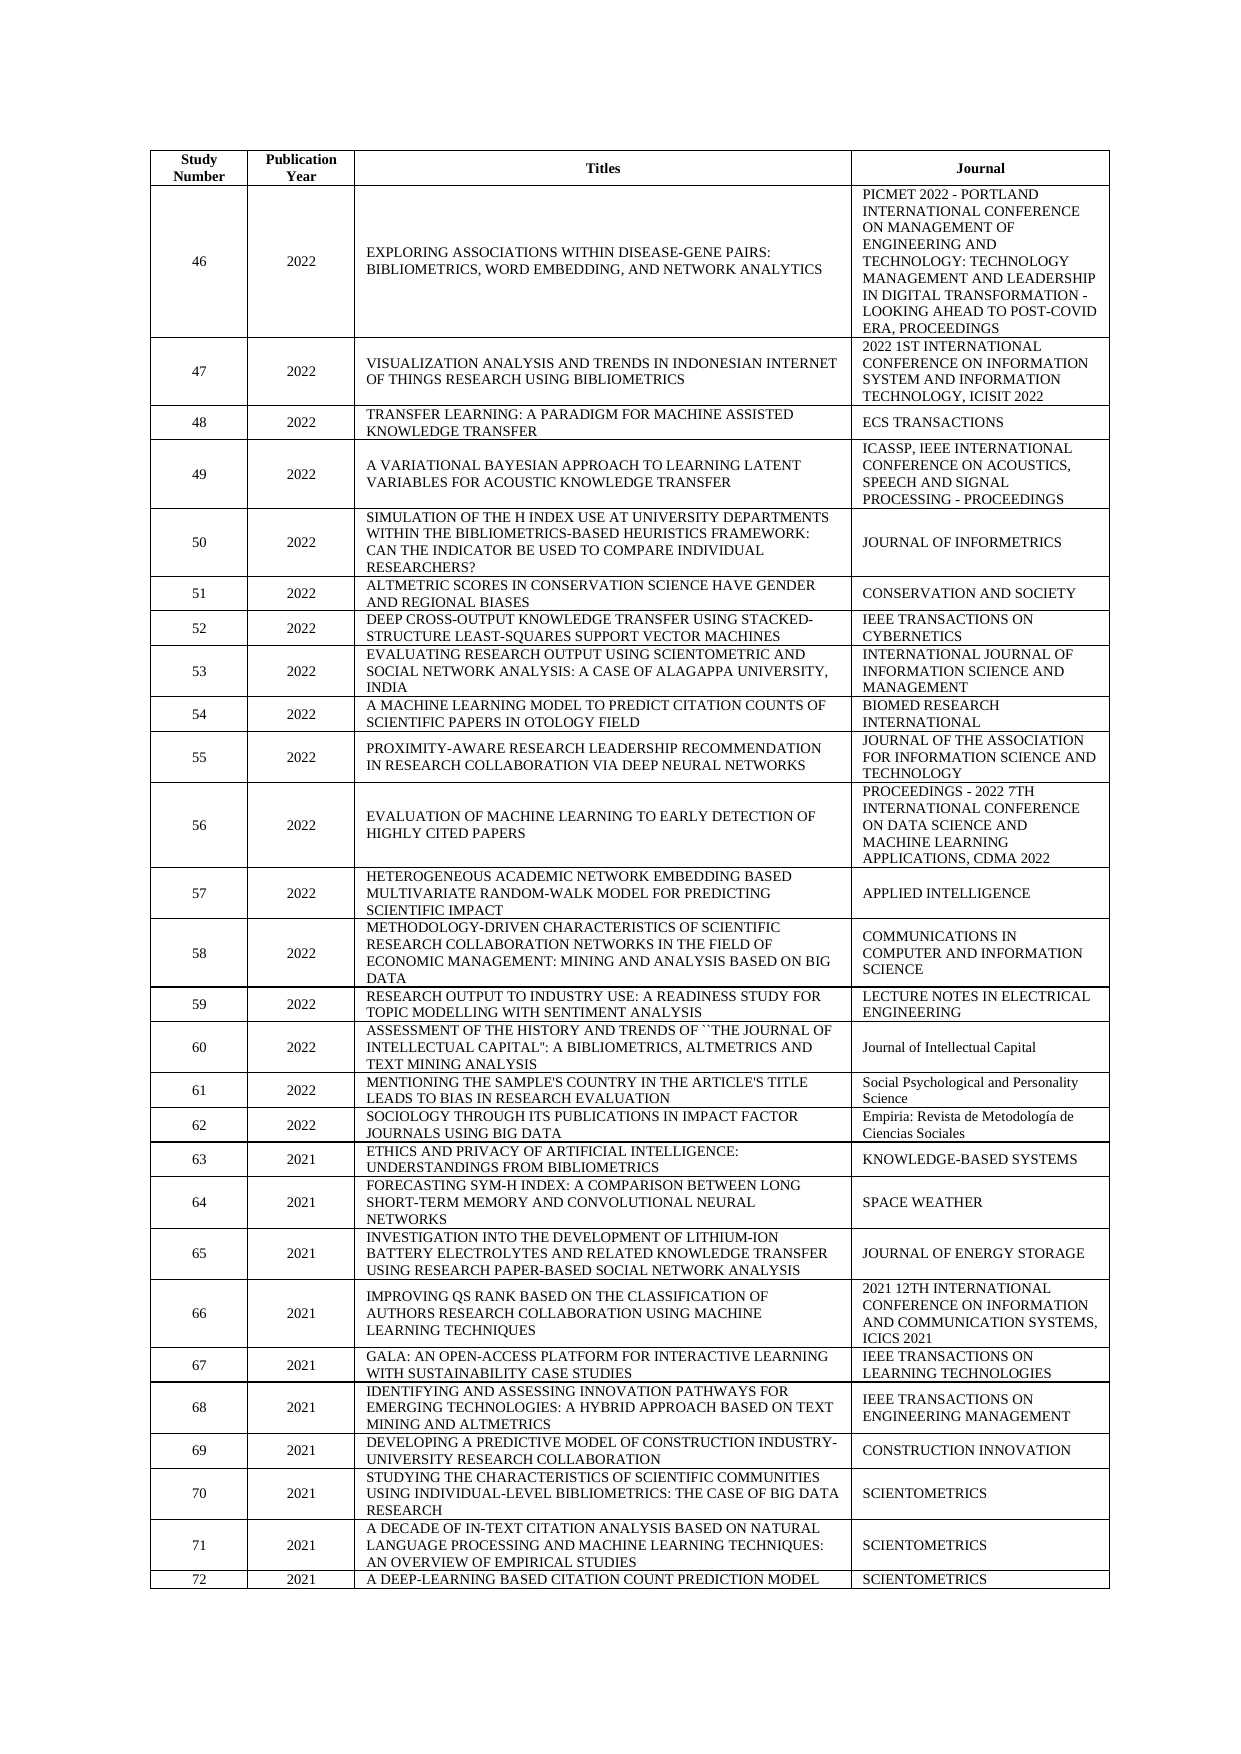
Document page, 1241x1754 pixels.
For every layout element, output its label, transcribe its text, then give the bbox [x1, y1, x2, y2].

table_cell JOURNAL OF INFORMETRICS [852, 509, 1109, 576]
table_cell DEEP CROSS-OUTPUT KNOWLEDGE TRANSFER USING STACKED-STRUCTURE LEAST-SQUARES SUPPORT VECTOR MACHINES [355, 611, 851, 645]
table_cell 62 [151, 1108, 247, 1141]
table_cell 50 [151, 509, 247, 576]
table_cell SOCIOLOGY THROUGH ITS PUBLICATIONS IN IMPACT FACTOR JOURNALS USING BIG DATA [355, 1108, 851, 1141]
table_cell 2022 [248, 646, 354, 696]
table_cell Empiria: Revista de Metodología de Ciencias Sociales [852, 1108, 1109, 1141]
table_cell COMMUNICATIONS IN COMPUTER AND INFORMATION SCIENCE [852, 919, 1109, 986]
table_cell 68 [151, 1383, 247, 1433]
table_cell 2021 [248, 1177, 354, 1227]
table_cell 2022 [248, 186, 354, 337]
table_cell 65 [151, 1229, 247, 1279]
table_cell 2021 12TH INTERNATIONAL CONFERENCE ON INFORMATION AND COMMUNICATION SYSTEMS, ICICS 2021 [852, 1280, 1109, 1347]
table_cell EXPLORING ASSOCIATIONS WITHIN DISEASE-GENE PAIRS: BIBLIOMETRICS, WORD EMBEDDING, AND NETWORK ANALYTICS [355, 186, 851, 337]
table_cell 71 [151, 1520, 247, 1570]
table_cell JOURNAL OF THE ASSOCIATION FOR INFORMATION SCIENCE AND TECHNOLOGY [852, 732, 1109, 782]
table_cell 2022 [248, 509, 354, 576]
table_cell 2022 [248, 611, 354, 645]
table_cell 2021 [248, 1434, 354, 1467]
table_cell 2022 [248, 919, 354, 986]
table_cell RESEARCH OUTPUT TO INDUSTRY USE: A READINESS STUDY FOR TOPIC MODELLING WITH SENTIMENT ANALYSIS [355, 988, 851, 1021]
table_cell 66 [151, 1280, 247, 1347]
table_cell 2022 [248, 732, 354, 782]
table_cell INTERNATIONAL JOURNAL OF INFORMATION SCIENCE AND MANAGEMENT [852, 646, 1109, 696]
table_cell 69 [151, 1434, 247, 1467]
table_cell SCIENTOMETRICS [852, 1469, 1109, 1519]
table_cell 2022 [248, 440, 354, 507]
table_cell APPLIED INTELLIGENCE [852, 868, 1109, 918]
table_cell PROCEEDINGS - 2022 7TH INTERNATIONAL CONFERENCE ON DATA SCIENCE AND MACHINE LEARNING APPLICATIONS, CDMA 2022 [852, 783, 1109, 867]
table_cell 2022 [248, 338, 354, 405]
table_cell 64 [151, 1177, 247, 1227]
table_cell 2021 [248, 1383, 354, 1433]
table_cell 72 [151, 1571, 247, 1588]
table_cell 2022 [248, 868, 354, 918]
table_cell STUDYING THE CHARACTERISTICS OF SCIENTIFIC COMMUNITIES USING INDIVIDUAL-LEVEL BIBLIOMETRICS: THE CASE OF BIG DATA RESEARCH [355, 1469, 851, 1519]
table_cell LECTURE NOTES IN ELECTRICAL ENGINEERING [852, 988, 1109, 1021]
table_cell ICASSP, IEEE INTERNATIONAL CONFERENCE ON ACOUSTICS, SPEECH AND SIGNAL PROCESSING - PROCEEDINGS [852, 440, 1109, 507]
table_cell 53 [151, 646, 247, 696]
table_cell 48 [151, 406, 247, 439]
table_cell 58 [151, 919, 247, 986]
table_cell 52 [151, 611, 247, 645]
table_cell 57 [151, 868, 247, 918]
table_cell 2022 [248, 988, 354, 1021]
table_cell IMPROVING QS RANK BASED ON THE CLASSIFICATION OF AUTHORS RESEARCH COLLABORATION USING MACHINE LEARNING TECHNIQUES [355, 1280, 851, 1347]
table_cell 59 [151, 988, 247, 1021]
table_cell METHODOLOGY-DRIVEN CHARACTERISTICS OF SCIENTIFIC RESEARCH COLLABORATION NETWORKS IN THE FIELD OF ECONOMIC MANAGEMENT: MINING AND ANALYSIS BASED ON BIG DATA [355, 919, 851, 986]
table_cell 46 [151, 186, 247, 337]
table_cell SCIENTOMETRICS [852, 1520, 1109, 1570]
table_cell A MACHINE LEARNING MODEL TO PREDICT CITATION COUNTS OF SCIENTIFIC PAPERS IN OTOLOGY FIELD [355, 697, 851, 731]
table_header Study Number [151, 151, 247, 184]
table_cell TRANSFER LEARNING: A PARADIGM FOR MACHINE ASSISTED KNOWLEDGE TRANSFER [355, 406, 851, 439]
table_cell EVALUATION OF MACHINE LEARNING TO EARLY DETECTION OF HIGHLY CITED PAPERS [355, 783, 851, 867]
table_cell JOURNAL OF ENERGY STORAGE [852, 1229, 1109, 1279]
table_cell 60 [151, 1022, 247, 1072]
table_cell 2022 [248, 577, 354, 610]
table_cell 2022 [248, 1108, 354, 1141]
table_cell 2021 [248, 1571, 354, 1588]
table_cell 49 [151, 440, 247, 507]
table_cell 63 [151, 1143, 247, 1176]
table_cell 2021 [248, 1469, 354, 1519]
table_cell 2021 [248, 1280, 354, 1347]
table_header Journal [852, 151, 1109, 184]
table_cell Journal of Intellectual Capital [852, 1022, 1109, 1072]
table_cell PROXIMITY-AWARE RESEARCH LEADERSHIP RECOMMENDATION IN RESEARCH COLLABORATION VIA DEEP NEURAL NETWORKS [355, 732, 851, 782]
table_cell KNOWLEDGE-BASED SYSTEMS [852, 1143, 1109, 1176]
table_cell IEEE TRANSACTIONS ON CYBERNETICS [852, 611, 1109, 645]
table_cell A DECADE OF IN-TEXT CITATION ANALYSIS BASED ON NATURAL LANGUAGE PROCESSING AND MACHINE LEARNING TECHNIQUES: AN OVERVIEW OF EMPIRICAL STUDIES [355, 1520, 851, 1570]
table_cell GALA: AN OPEN-ACCESS PLATFORM FOR INTERACTIVE LEARNING WITH SUSTAINABILITY CASE STUDIES [355, 1348, 851, 1381]
table_cell IDENTIFYING AND ASSESSING INNOVATION PATHWAYS FOR EMERGING TECHNOLOGIES: A HYBRID APPROACH BASED ON TEXT MINING AND ALTMETRICS [355, 1383, 851, 1433]
table_cell SCIENTOMETRICS [852, 1571, 1109, 1588]
table_cell ASSESSMENT OF THE HISTORY AND TRENDS OF ``THE JOURNAL OF INTELLECTUAL CAPITAL'': A BIBLIOMETRICS, ALTMETRICS AND TEXT MINING ANALYSIS [355, 1022, 851, 1072]
table_cell CONSTRUCTION INNOVATION [852, 1434, 1109, 1467]
table_cell 54 [151, 697, 247, 731]
table_cell 2022 [248, 1022, 354, 1072]
table_cell 2021 [248, 1520, 354, 1570]
table_cell MENTIONING THE SAMPLE'S COUNTRY IN THE ARTICLE'S TITLE LEADS TO BIAS IN RESEARCH EVALUATION [355, 1073, 851, 1107]
table_cell A VARIATIONAL BAYESIAN APPROACH TO LEARNING LATENT VARIABLES FOR ACOUSTIC KNOWLEDGE TRANSFER [355, 440, 851, 507]
table_cell Social Psychological and Personality Science [852, 1073, 1109, 1107]
table_cell SPACE WEATHER [852, 1177, 1109, 1227]
table_cell CONSERVATION AND SOCIETY [852, 577, 1109, 610]
table_cell 70 [151, 1469, 247, 1519]
table_cell FORECASTING SYM-H INDEX: A COMPARISON BETWEEN LONG SHORT-TERM MEMORY AND CONVOLUTIONAL NEURAL NETWORKS [355, 1177, 851, 1227]
table_cell 2022 [248, 783, 354, 867]
table_cell ETHICS AND PRIVACY OF ARTIFICIAL INTELLIGENCE: UNDERSTANDINGS FROM BIBLIOMETRICS [355, 1143, 851, 1176]
table_cell 61 [151, 1073, 247, 1107]
table_cell IEEE TRANSACTIONS ON ENGINEERING MANAGEMENT [852, 1383, 1109, 1433]
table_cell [355, 1571, 851, 1588]
table_cell 51 [151, 577, 247, 610]
table_cell PICMET 2022 - PORTLAND INTERNATIONAL CONFERENCE ON MANAGEMENT OF ENGINEERING AND TECHNOLOGY: TECHNOLOGY MANAGEMENT AND LEADERSHIP IN DIGITAL TRANSFORMATION - LOOKING AHEAD TO POST-COVID ERA, PROCEEDINGS [852, 186, 1109, 337]
table_cell IEEE TRANSACTIONS ON LEARNING TECHNOLOGIES [852, 1348, 1109, 1381]
table_cell 2021 [248, 1143, 354, 1176]
table_cell HETEROGENEOUS ACADEMIC NETWORK EMBEDDING BASED MULTIVARIATE RANDOM-WALK MODEL FOR PREDICTING SCIENTIFIC IMPACT [355, 868, 851, 918]
table_cell BIOMED RESEARCH INTERNATIONAL [852, 697, 1109, 731]
table_cell 2022 1ST INTERNATIONAL CONFERENCE ON INFORMATION SYSTEM AND INFORMATION TECHNOLOGY, ICISIT 2022 [852, 338, 1109, 405]
table_cell VISUALIZATION ANALYSIS AND TRENDS IN INDONESIAN INTERNET OF THINGS RESEARCH USING BIBLIOMETRICS [355, 338, 851, 405]
table_cell ALTMETRIC SCORES IN CONSERVATION SCIENCE HAVE GENDER AND REGIONAL BIASES [355, 577, 851, 610]
table_cell 56 [151, 783, 247, 867]
table_cell 2022 [248, 406, 354, 439]
table_cell INVESTIGATION INTO THE DEVELOPMENT OF LITHIUM-ION BATTERY ELECTROLYTES AND RELATED KNOWLEDGE TRANSFER USING RESEARCH PAPER-BASED SOCIAL NETWORK ANALYSIS [355, 1229, 851, 1279]
table_cell SIMULATION OF THE H INDEX USE AT UNIVERSITY DEPARTMENTS WITHIN THE BIBLIOMETRICS-BASED HEURISTICS FRAMEWORK: CAN THE INDICATOR BE USED TO COMPARE INDIVIDUAL RESEARCHERS? [355, 509, 851, 576]
table_cell DEVELOPING A PREDICTIVE MODEL OF CONSTRUCTION INDUSTRY-UNIVERSITY RESEARCH COLLABORATION [355, 1434, 851, 1467]
table_cell 55 [151, 732, 247, 782]
table_cell 2021 [248, 1348, 354, 1381]
table_cell 2022 [248, 697, 354, 731]
table_cell 2022 [248, 1073, 354, 1107]
table_cell 2021 [248, 1229, 354, 1279]
table_header Titles [355, 151, 851, 184]
table_cell 47 [151, 338, 247, 405]
table_cell ECS TRANSACTIONS [852, 406, 1109, 439]
table_cell 67 [151, 1348, 247, 1381]
table_header Publication Year [248, 151, 354, 184]
table_cell EVALUATING RESEARCH OUTPUT USING SCIENTOMETRIC AND SOCIAL NETWORK ANALYSIS: A CASE OF ALAGAPPA UNIVERSITY, INDIA [355, 646, 851, 696]
